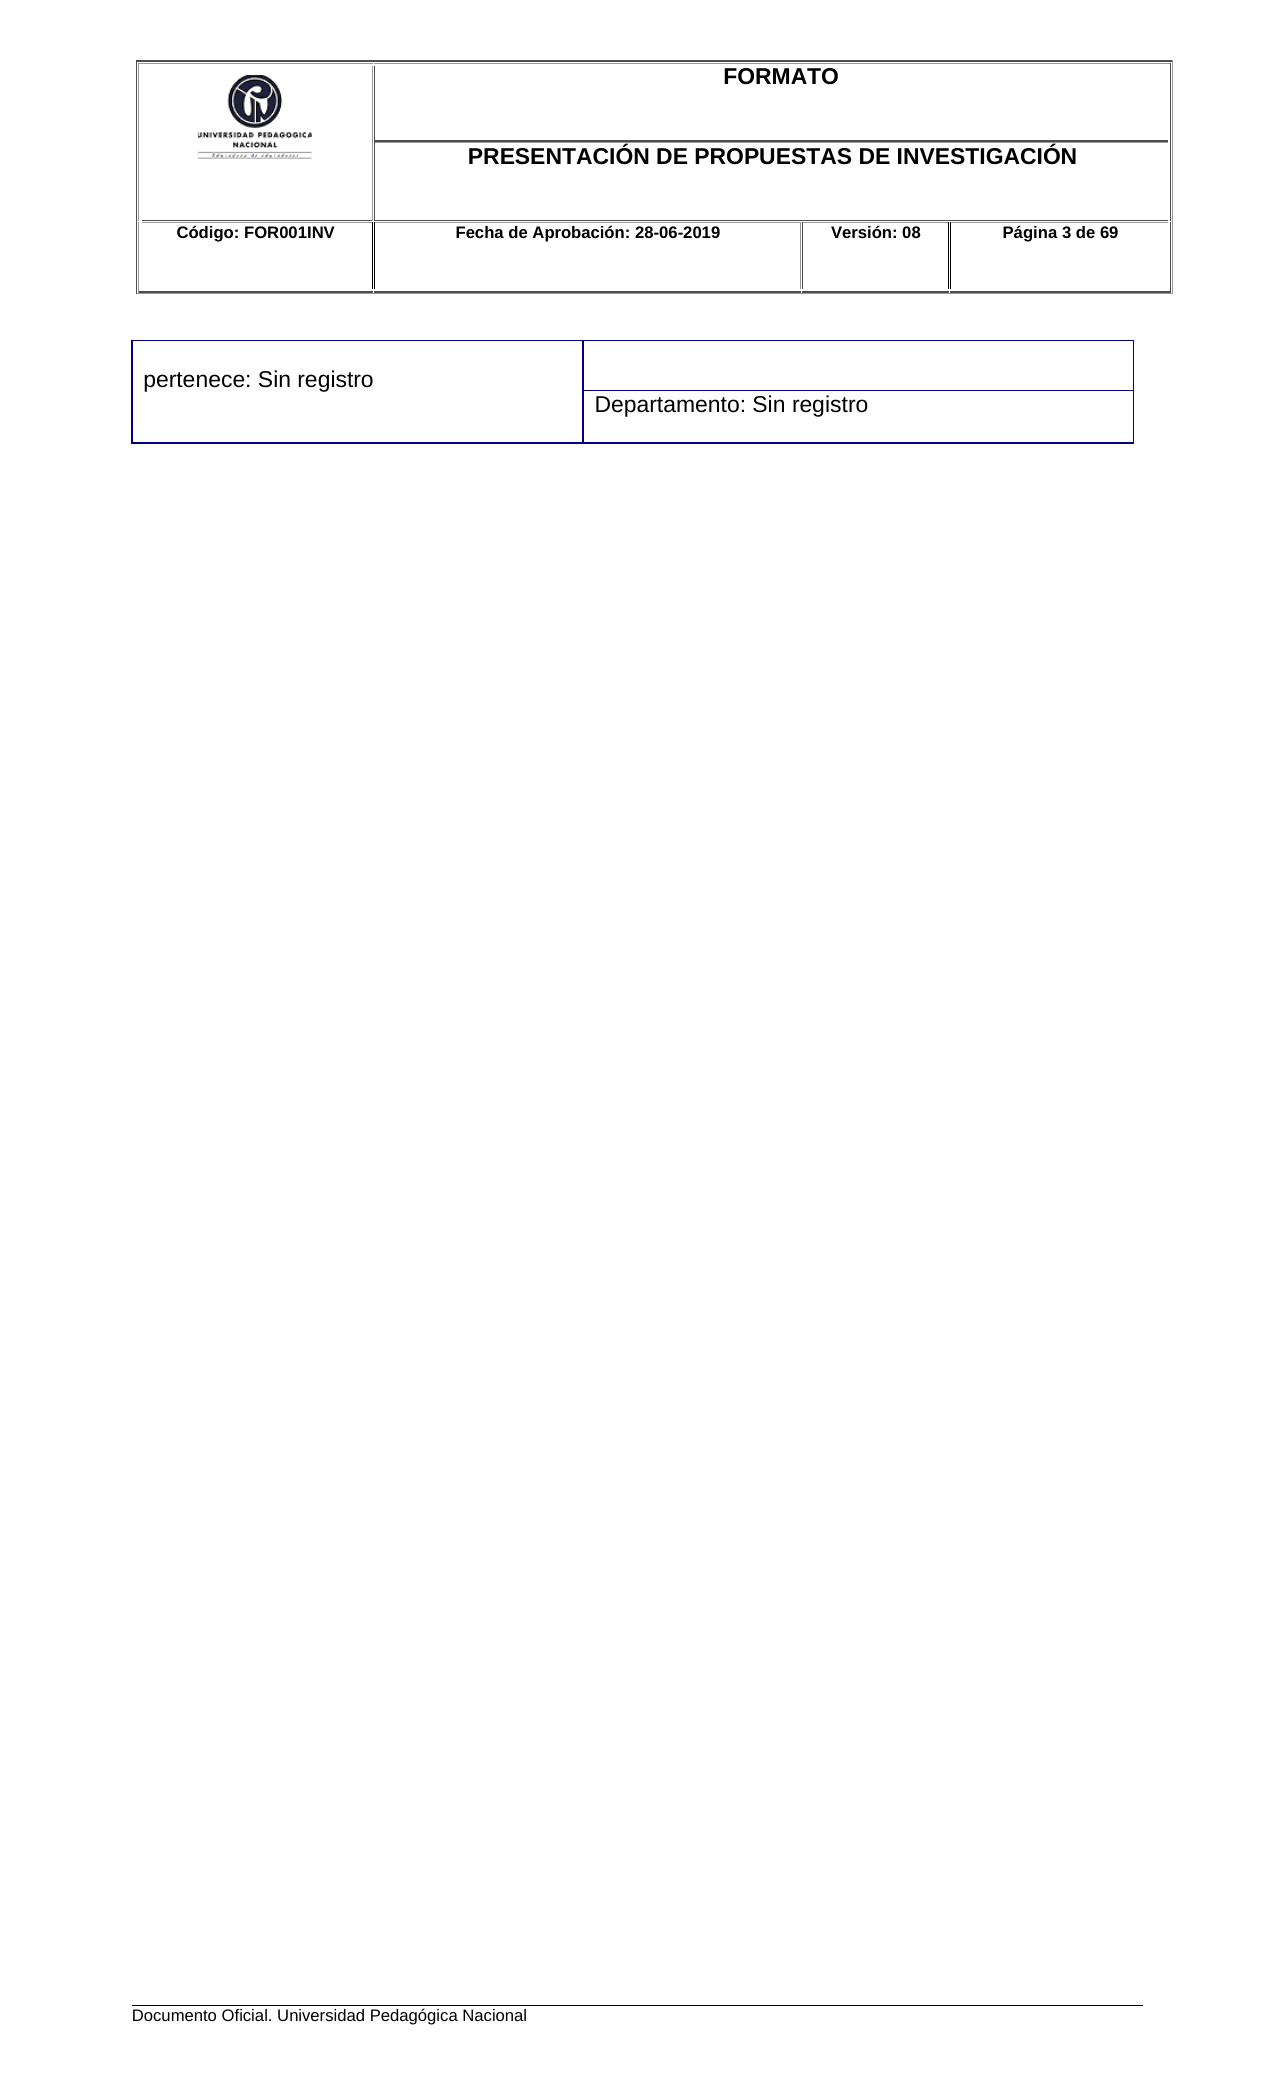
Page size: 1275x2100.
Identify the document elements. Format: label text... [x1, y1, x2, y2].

picture [197, 75, 314, 160]
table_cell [133, 341, 582, 442]
table_cell Departamento: Sin registro [584, 391, 1133, 442]
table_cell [584, 341, 1133, 390]
